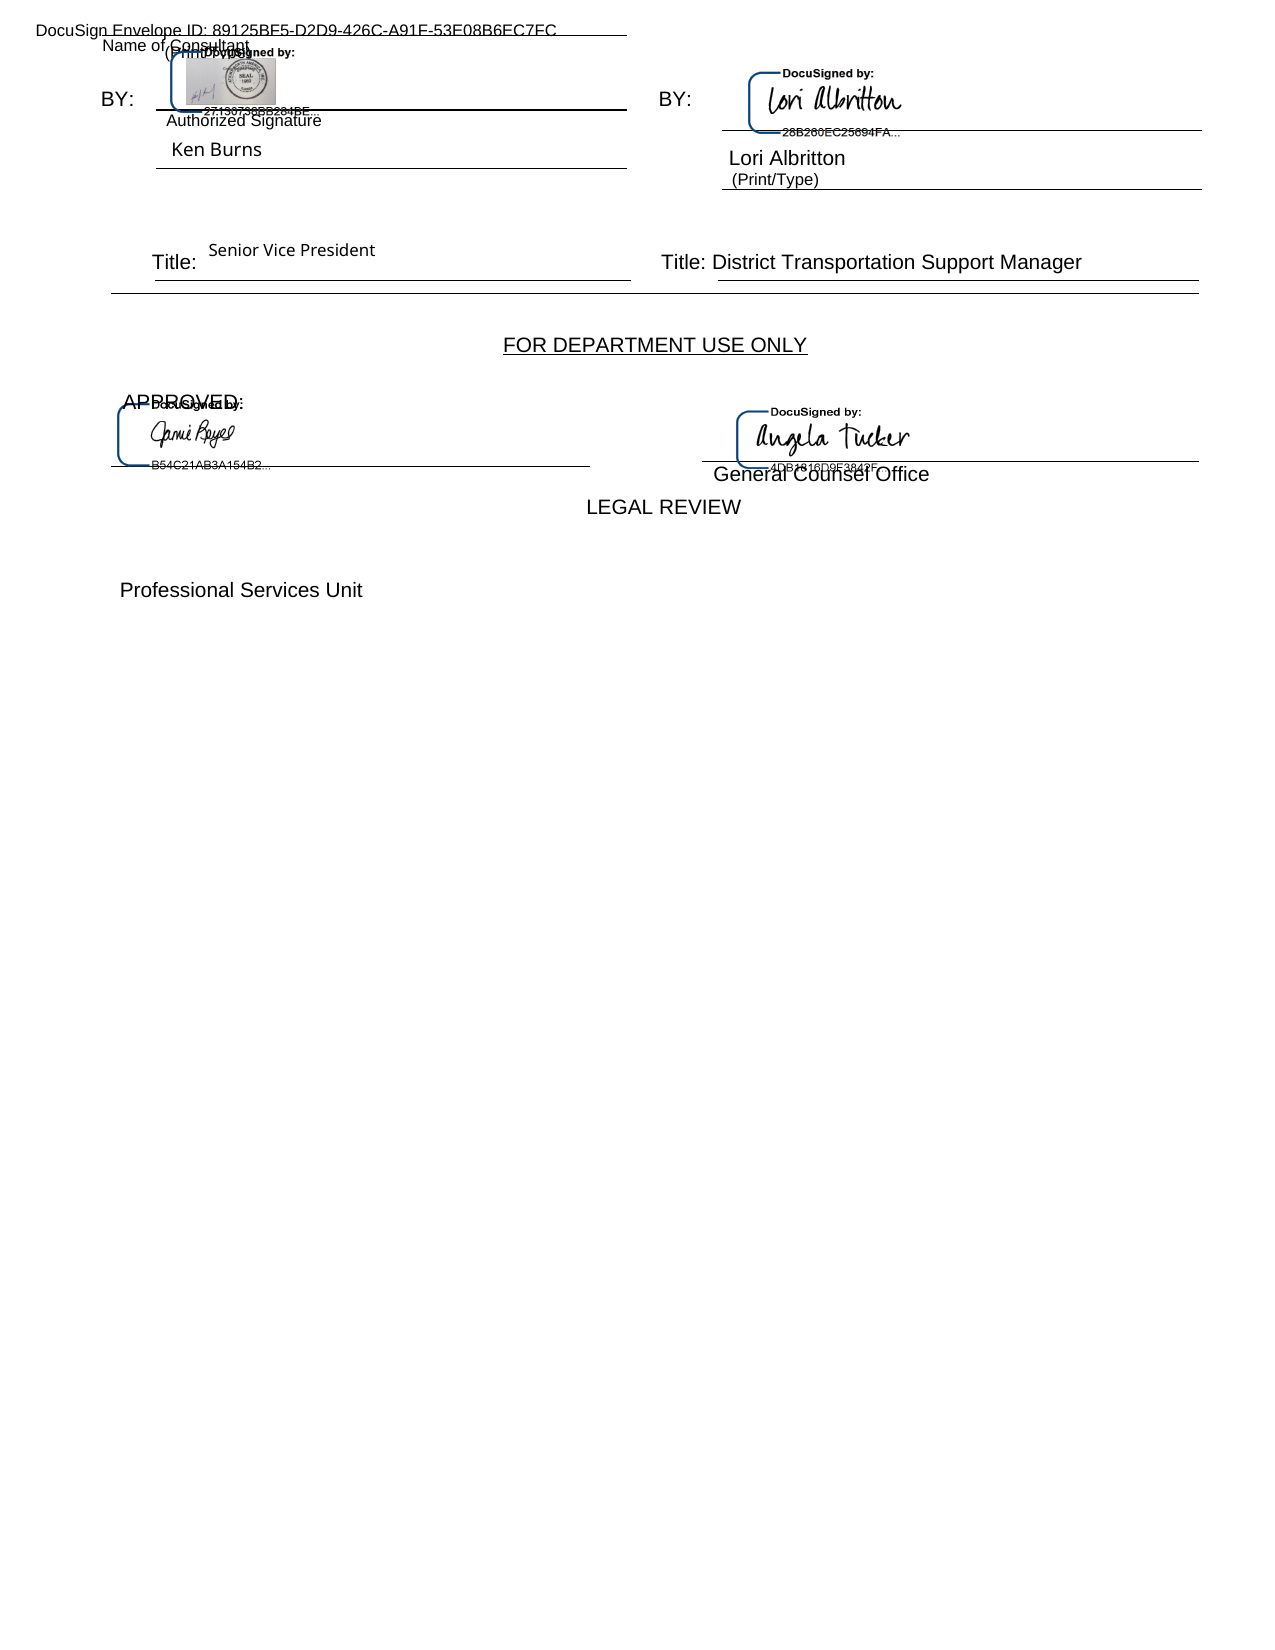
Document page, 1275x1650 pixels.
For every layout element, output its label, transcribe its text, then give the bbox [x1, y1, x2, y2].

picture [168, 397, 176, 402]
text LEGAL REVIEW [111, 390, 1216, 519]
picture [170, 45, 320, 118]
text Professional Services Unit [62, 577, 1216, 601]
text Title: Senior Vice President Title: District Transportation Support Manager [62, 238, 1216, 278]
picture [736, 405, 919, 474]
picture [117, 397, 286, 472]
picture [182, 397, 192, 408]
text (Print/Type) [62, 43, 1216, 214]
text FOR DEPARTMENT USE ONLY [94, 333, 1216, 357]
picture [227, 397, 235, 407]
picture [198, 397, 206, 406]
picture [878, 468, 888, 474]
picture [748, 66, 922, 139]
